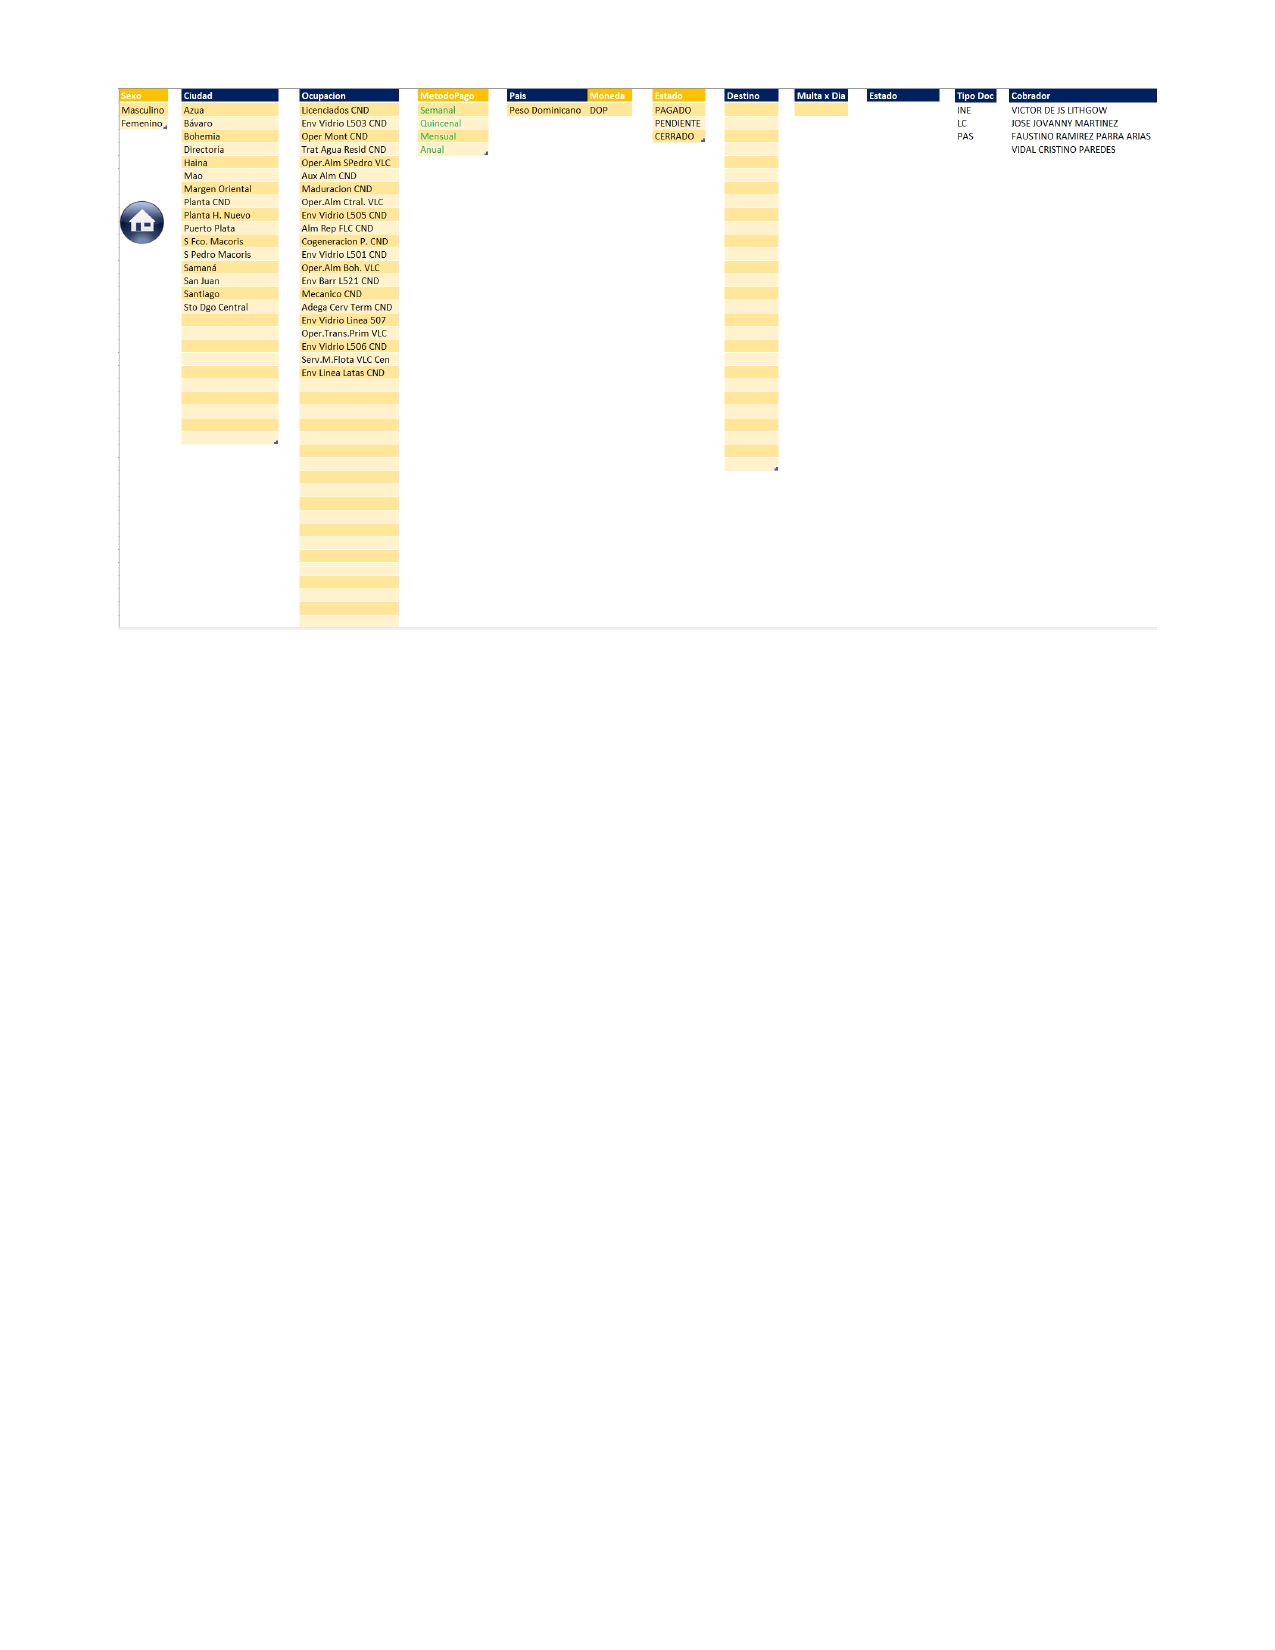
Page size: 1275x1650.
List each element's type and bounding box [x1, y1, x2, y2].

picture [118, 88, 1157, 630]
